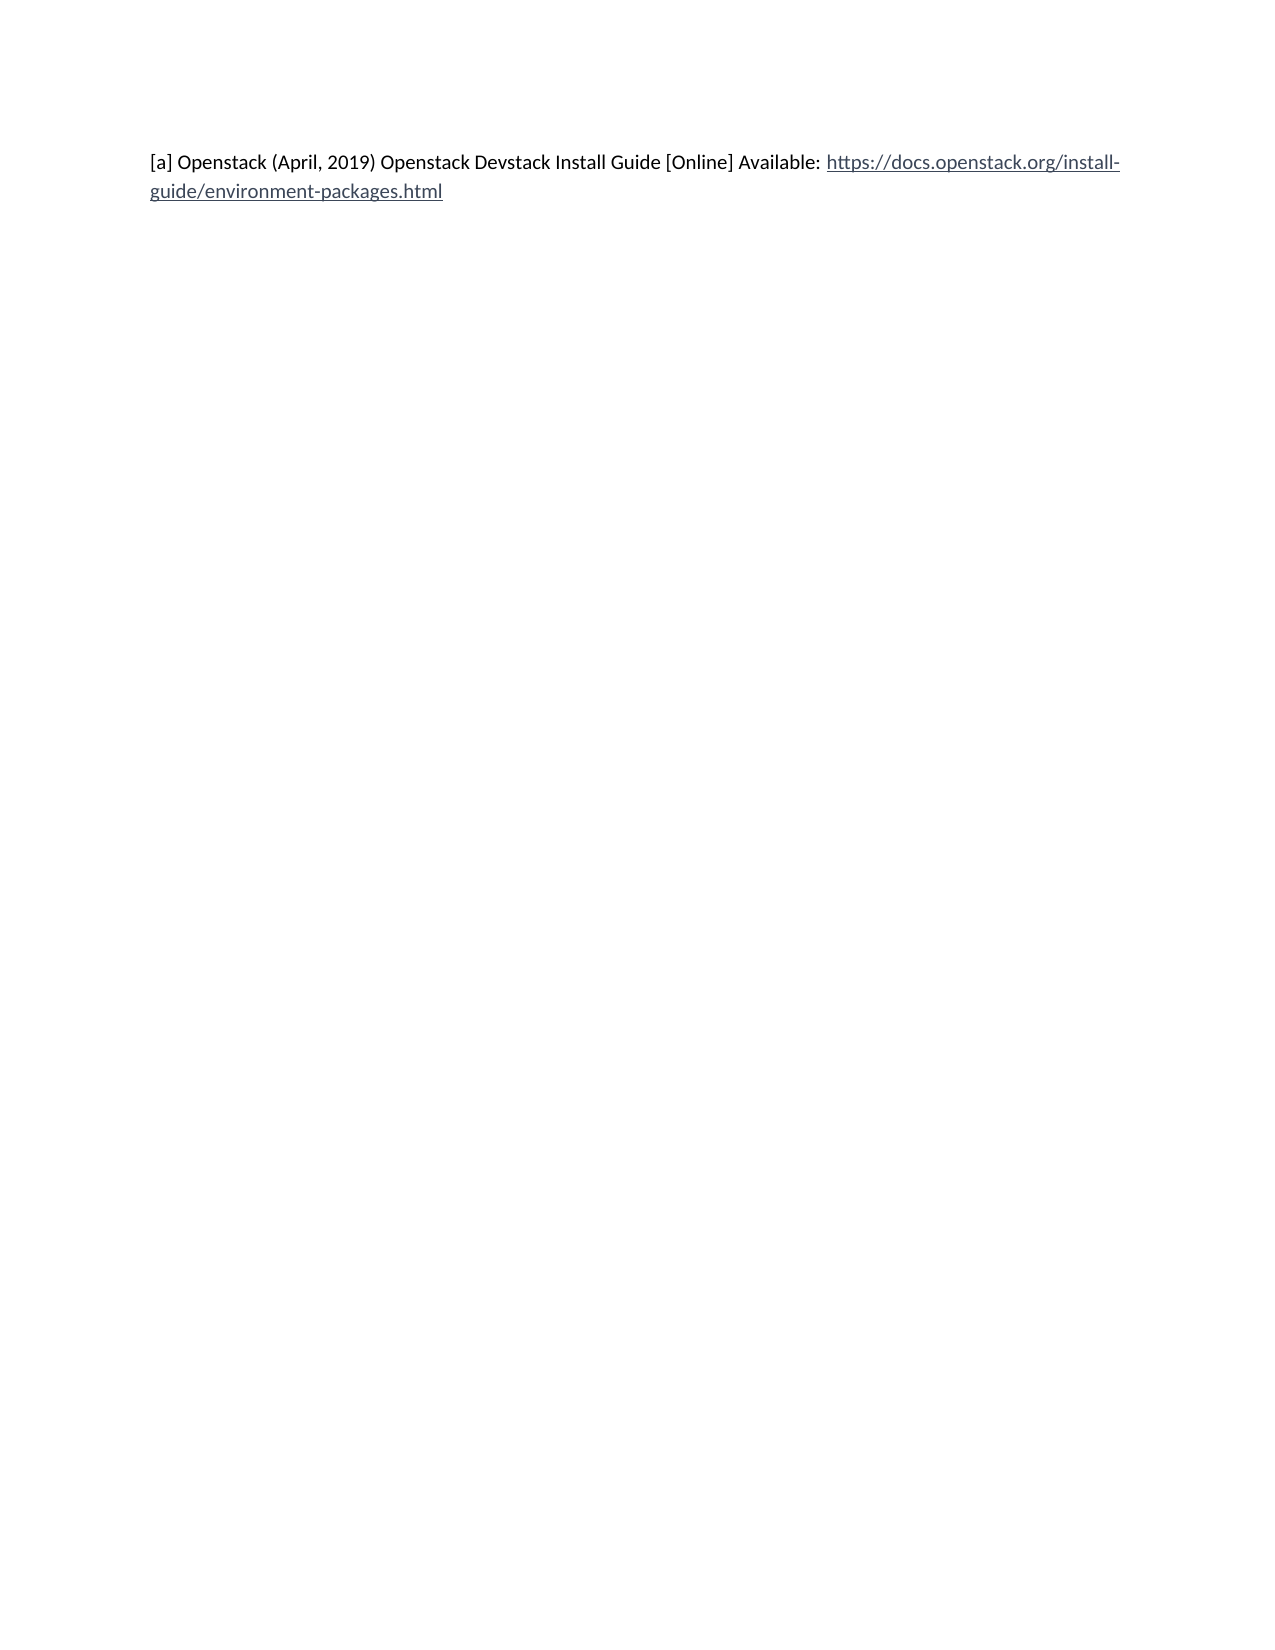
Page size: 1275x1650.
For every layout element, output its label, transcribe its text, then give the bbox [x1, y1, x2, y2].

text [a] Openstack (April, 2019) Openstack Devstack Install Guide [Online] Available: https://docs.openstack.org/install-guide/environment-packages.html [150, 149, 1125, 203]
